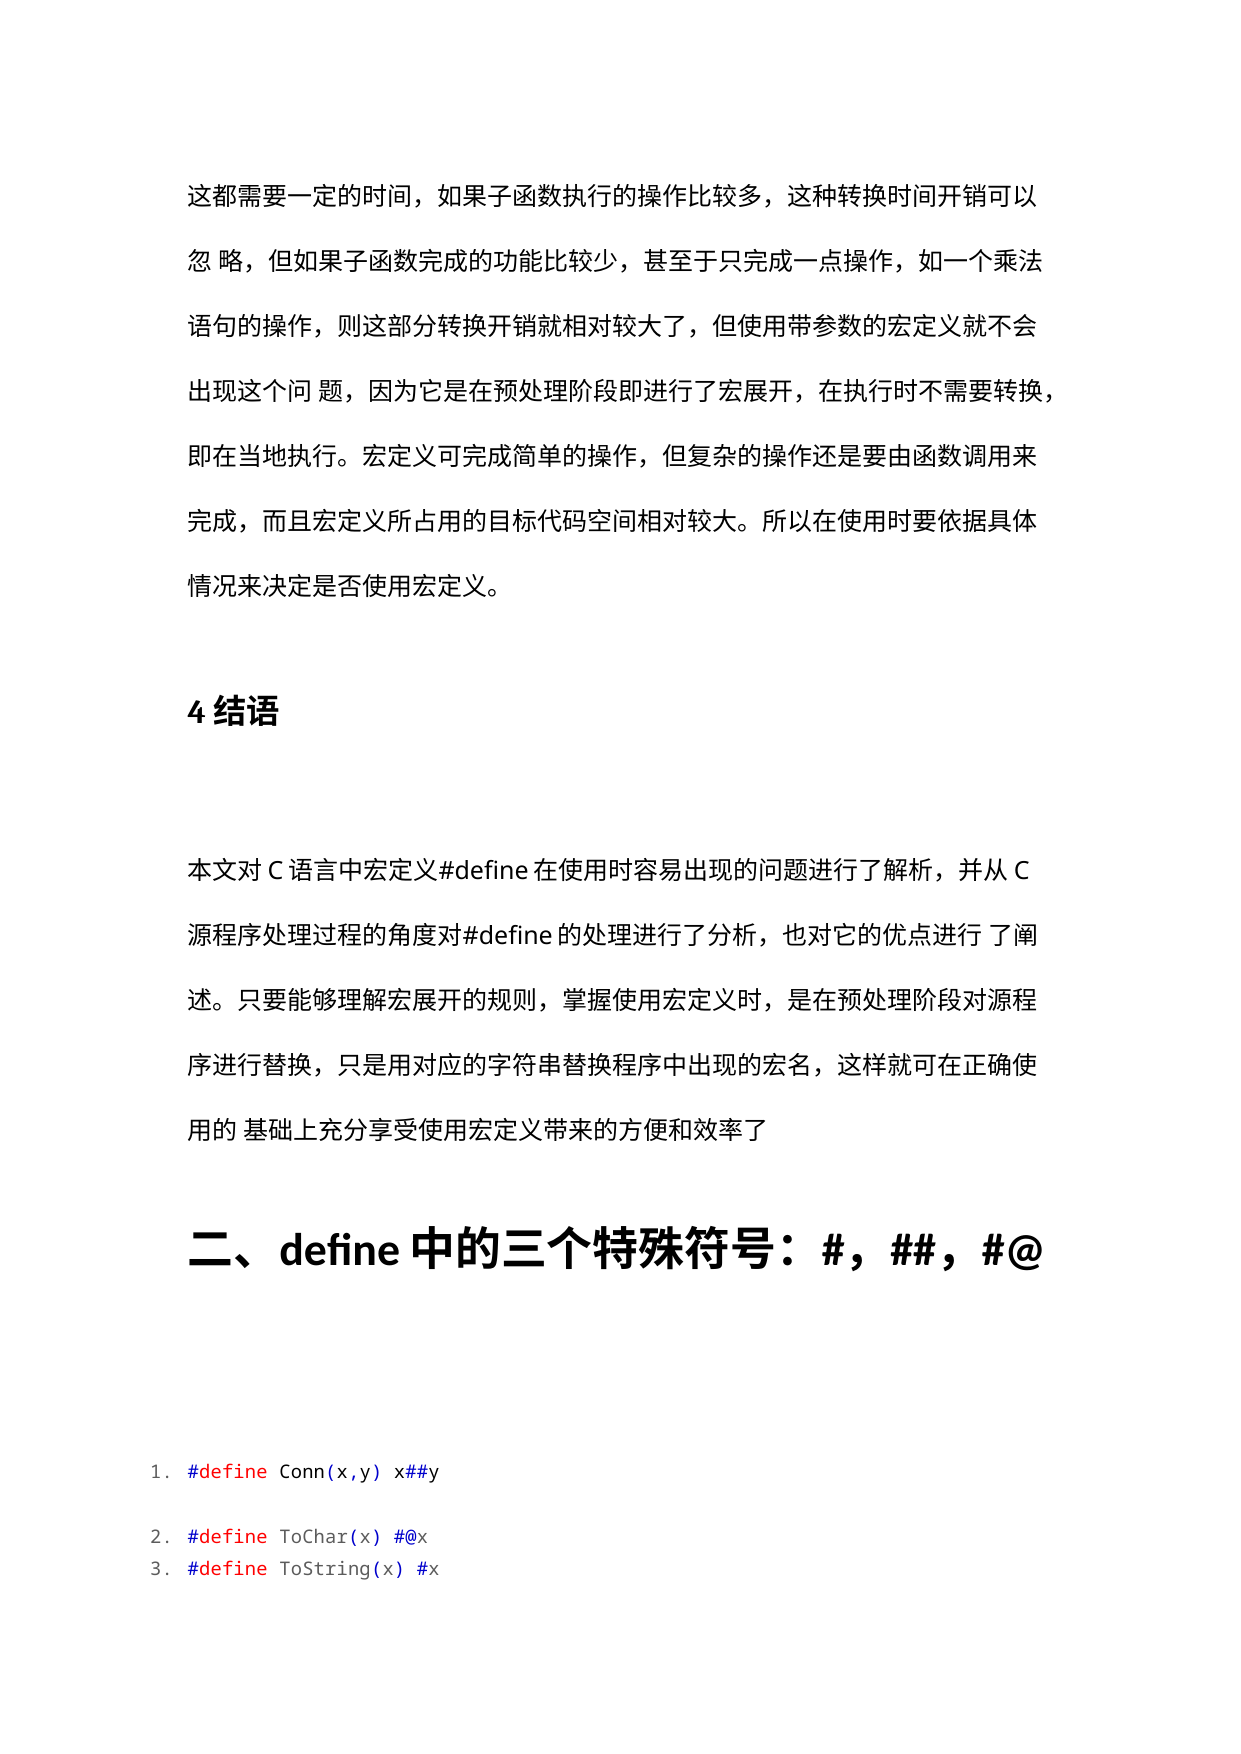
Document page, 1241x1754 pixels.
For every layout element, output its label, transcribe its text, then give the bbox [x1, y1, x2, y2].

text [187, 162, 1053, 649]
text 本文对C语言中宏定义#define在使用时容易出现的问题进行了解析，并从C源程序处理过程的角度对#define的处理进行了分析，也对它的优点进行 了阐述。只要能够理解宏展开的规则，掌握使用宏定义时，是在预处理阶段对源程序进行替换，只是用对应的字符串替换程序中出现的宏名，这样就可在正确使用的 基础上充分享受使用宏定义带来的方便和效率了 [187, 836, 1053, 1161]
list #define ToString(x) #x [150, 1552, 1051, 1584]
list #define ToChar(x) #@x [150, 1519, 1051, 1552]
subtitle 二、define中的三个特殊符号：#，##，#@ [187, 1197, 1053, 1294]
list #define Conn(x,y) x##y [150, 1454, 1051, 1519]
subtitle 4 结语 [187, 677, 1053, 742]
